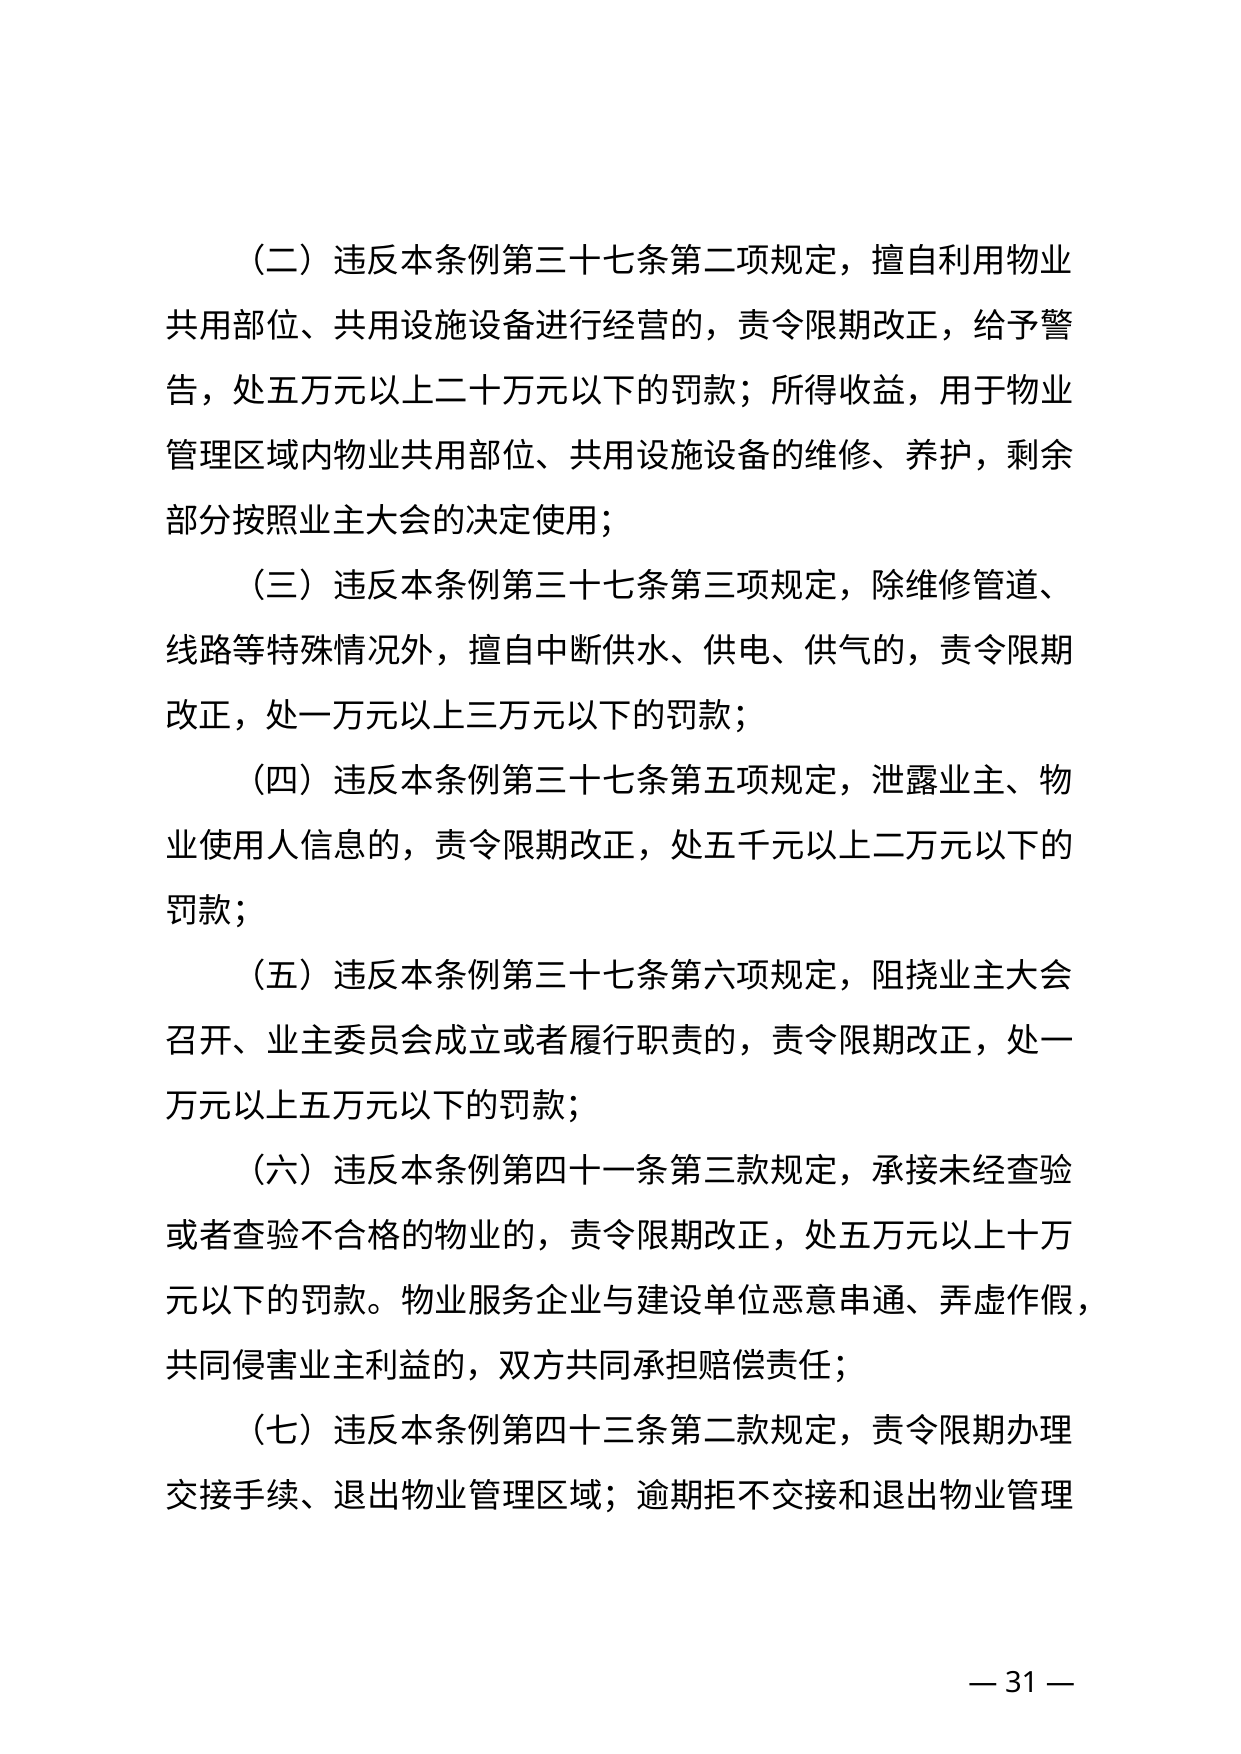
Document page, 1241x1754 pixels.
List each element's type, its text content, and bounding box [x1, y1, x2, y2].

text （三）违反本条例第三十七条第三项规定，除维修管道、线路等特殊情况外，擅自中断供水、供电、供气的，责令限期改正，处一万元以上三万元以下的罚款； [165, 551, 1075, 746]
text （二）违反本条例第三十七条第二项规定，擅自利用物业共用部位、共用设施设备进行经营的，责令限期改正，给予警告，处五万元以上二十万元以下的罚款；所得收益，用于物业管理区域内物业共用部位、共用设施设备的维修、养护，剩余部分按照业主大会的决定使用； [165, 226, 1075, 551]
text （五）违反本条例第三十七条第六项规定，阻挠业主大会召开、业主委员会成立或者履行职责的，责令限期改正，处一万元以上五万元以下的罚款； [165, 941, 1075, 1136]
text （四）违反本条例第三十七条第五项规定，泄露业主、物业使用人信息的，责令限期改正，处五千元以上二万元以下的罚款； [165, 746, 1075, 941]
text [165, 1396, 1075, 1526]
text （六）违反本条例第四十一条第三款规定，承接未经查验或者查验不合格的物业的，责令限期改正，处五万元以上十万元以下的罚款。物业服务企业与建设单位恶意串通、弄虚作假，共同侵害业主利益的，双方共同承担赔偿责任； [165, 1136, 1075, 1396]
